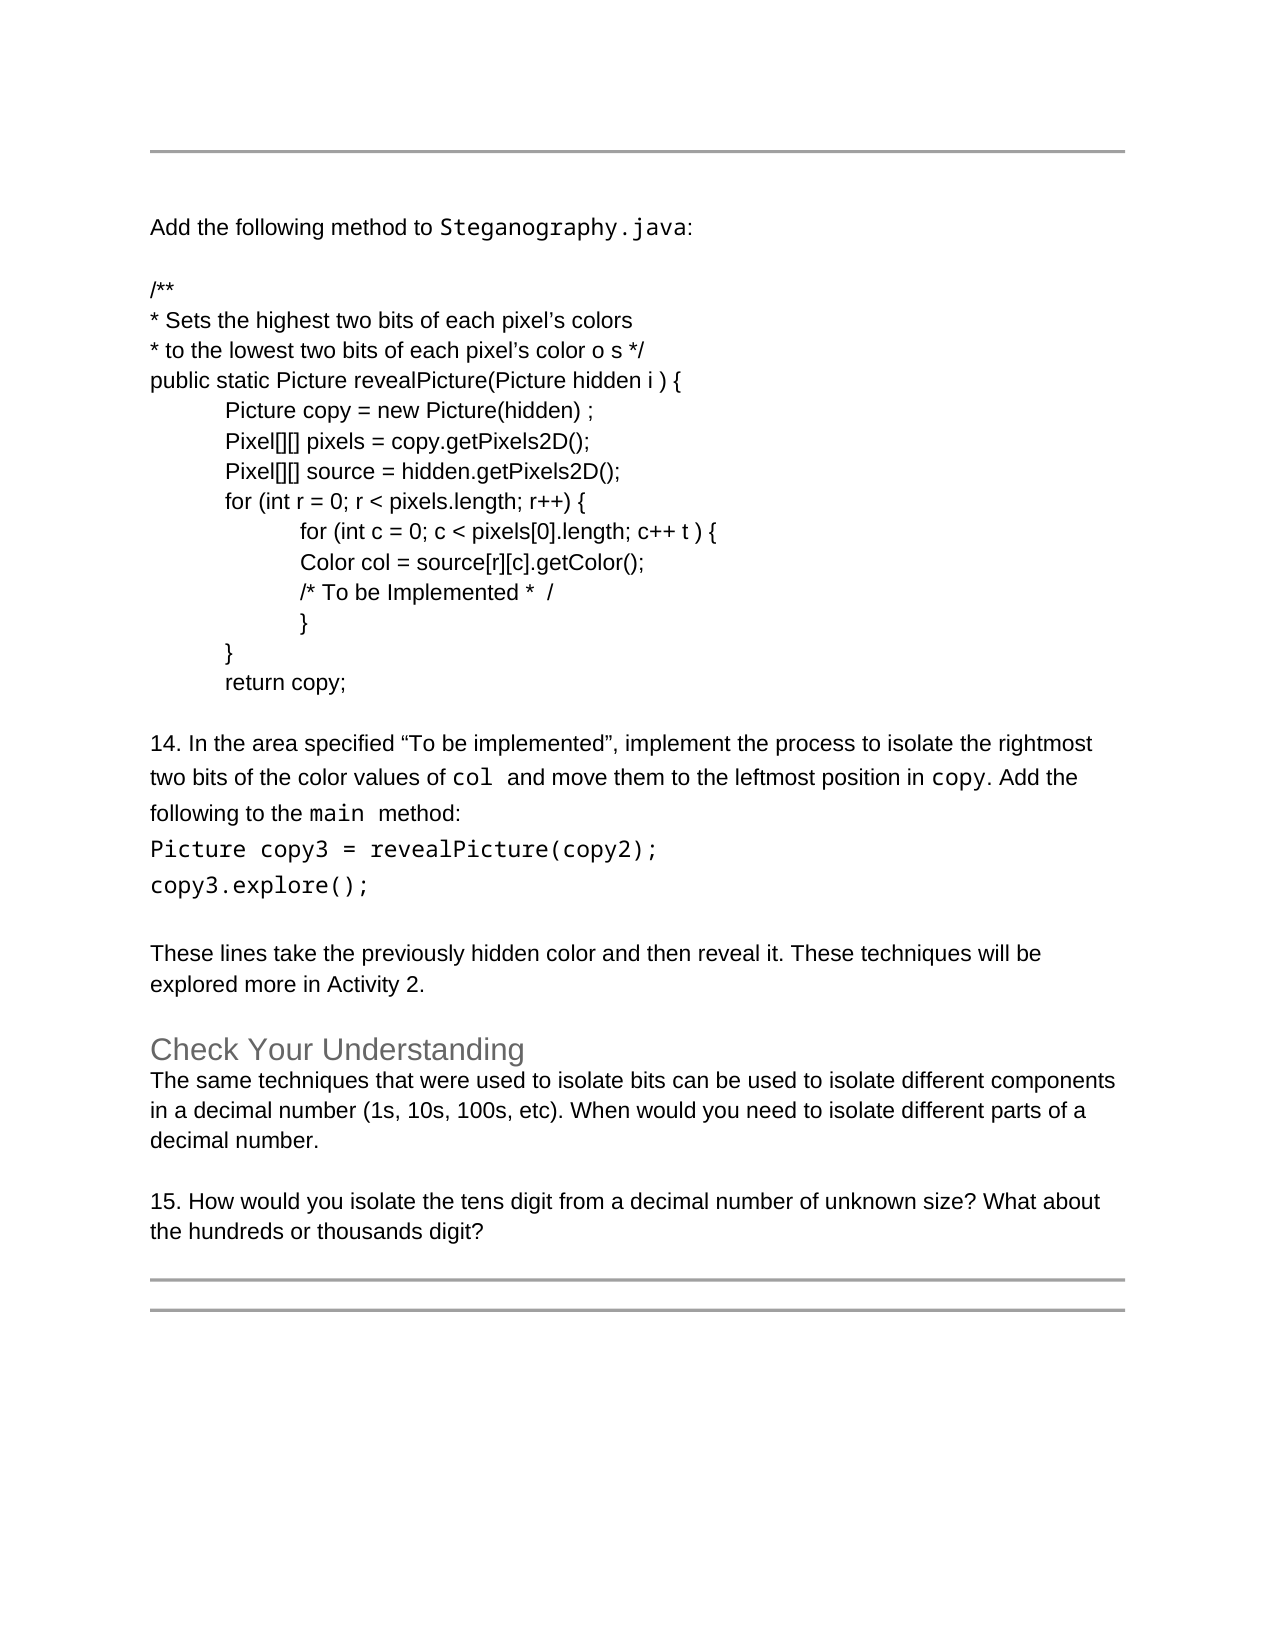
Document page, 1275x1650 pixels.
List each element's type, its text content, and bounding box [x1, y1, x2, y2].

text Picture copy3 = revealPicture(copy2); [150, 833, 1125, 864]
text * Sets the highest two bits of each pixel’s colors [150, 307, 1125, 333]
text /** [150, 277, 1125, 303]
text copy3.explore(); [150, 868, 1125, 900]
text 14. In the area specified “To be implemented”, implement the process to isolate the rightmost two bits of the color values of col and move them to the leftmost position in copy. Add the following to the main method: [150, 730, 1125, 828]
subtitle Check Your Understanding [150, 1031, 1125, 1067]
text Add the following method to Steganography.java: [150, 210, 1125, 242]
text * to the lowest two bits of each pixel’s color o s */ [150, 337, 1125, 363]
text return copy; [225, 669, 1125, 696]
text } [225, 609, 1125, 635]
text The same techniques that were used to isolate bits can be used to isolate different components in a decimal number (1s, 10s, 100s, etc). When would you need to isolate different parts of a decimal number. [150, 1067, 1125, 1154]
text Pixel[][] pixels = copy.getPixels2D(); [150, 428, 1125, 454]
text Picture copy = new Picture(hidden) ; [150, 397, 1125, 424]
text Color col = source[r][c].getColor(); [225, 548, 1125, 575]
text public static Picture revealPicture(Picture hidden i ) { [150, 367, 1125, 393]
text These lines take the previously hidden color and then reveal it. These techniques will be explored more in Activity 2. [150, 940, 1125, 997]
text for (int r = 0; r < pixels.length; r++) { [150, 488, 1125, 514]
text Pixel[][] source = hidden.getPixels2D(); [150, 458, 1125, 484]
text /* To be Implemented * / [225, 579, 1125, 605]
text 15. How would you isolate the tens digit from a decimal number of unknown size? What about the hundreds or thousands digit? [150, 1188, 1125, 1244]
text for (int c = 0; c < pixels[0].length; c++ t ) { [225, 518, 1125, 544]
text } [225, 639, 1125, 665]
